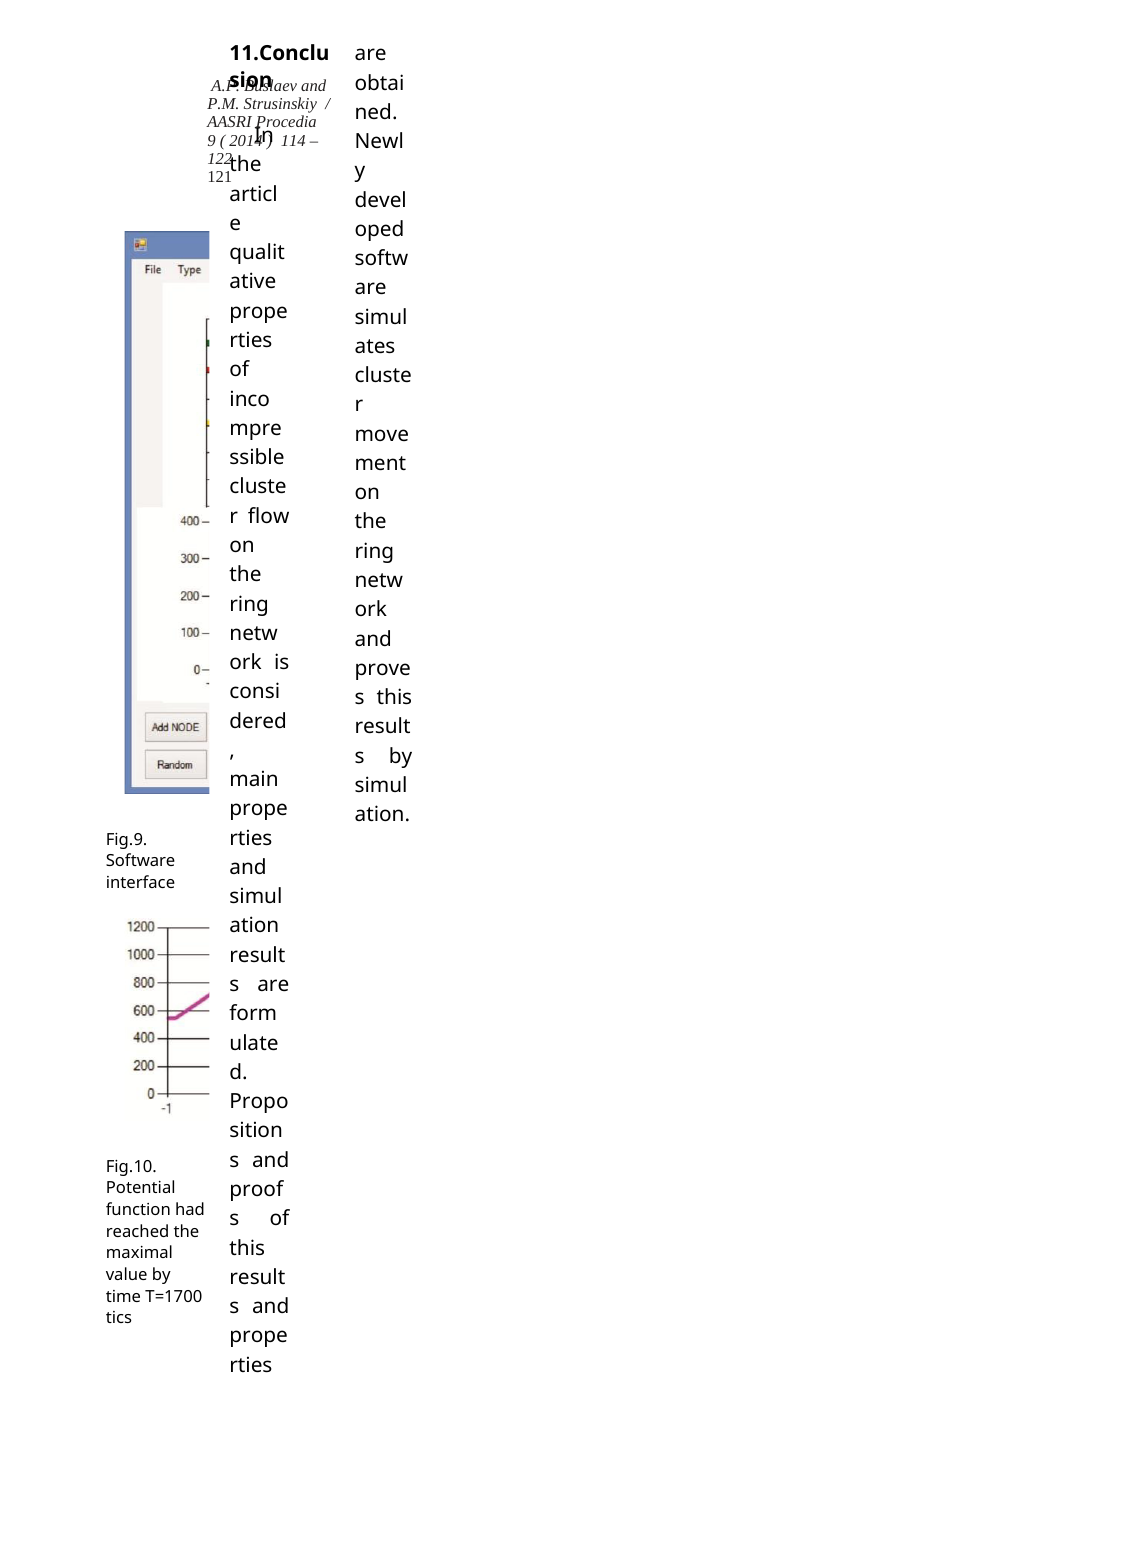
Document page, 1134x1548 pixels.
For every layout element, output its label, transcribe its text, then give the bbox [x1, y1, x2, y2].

text Fig.10. Potential function had reached the maximal value by time T=1700 tics [106, 1156, 209, 1329]
text In the article qualitative properties of incompressible cluster flow on the ring network is considered, main properties and simulation results are formulated. Propositions and proofs of this results and properties are obtained. Newly developed software simulates cluster movement on the ring network and proves this results by simulation. [354, 38, 412, 828]
text Fig.9. Software interface [106, 828, 209, 893]
picture [124, 918, 210, 1121]
text In the article qualitative properties of incompressible cluster flow on the ring network is considered, main properties and simulation results are formulated. Propositions and proofs of this results and properties are obtained. Newly developed software simulates cluster movement on the ring network and proves this results by simulation. [229, 120, 289, 1378]
text 11.Conclusion [229, 38, 334, 93]
picture [124, 231, 210, 794]
